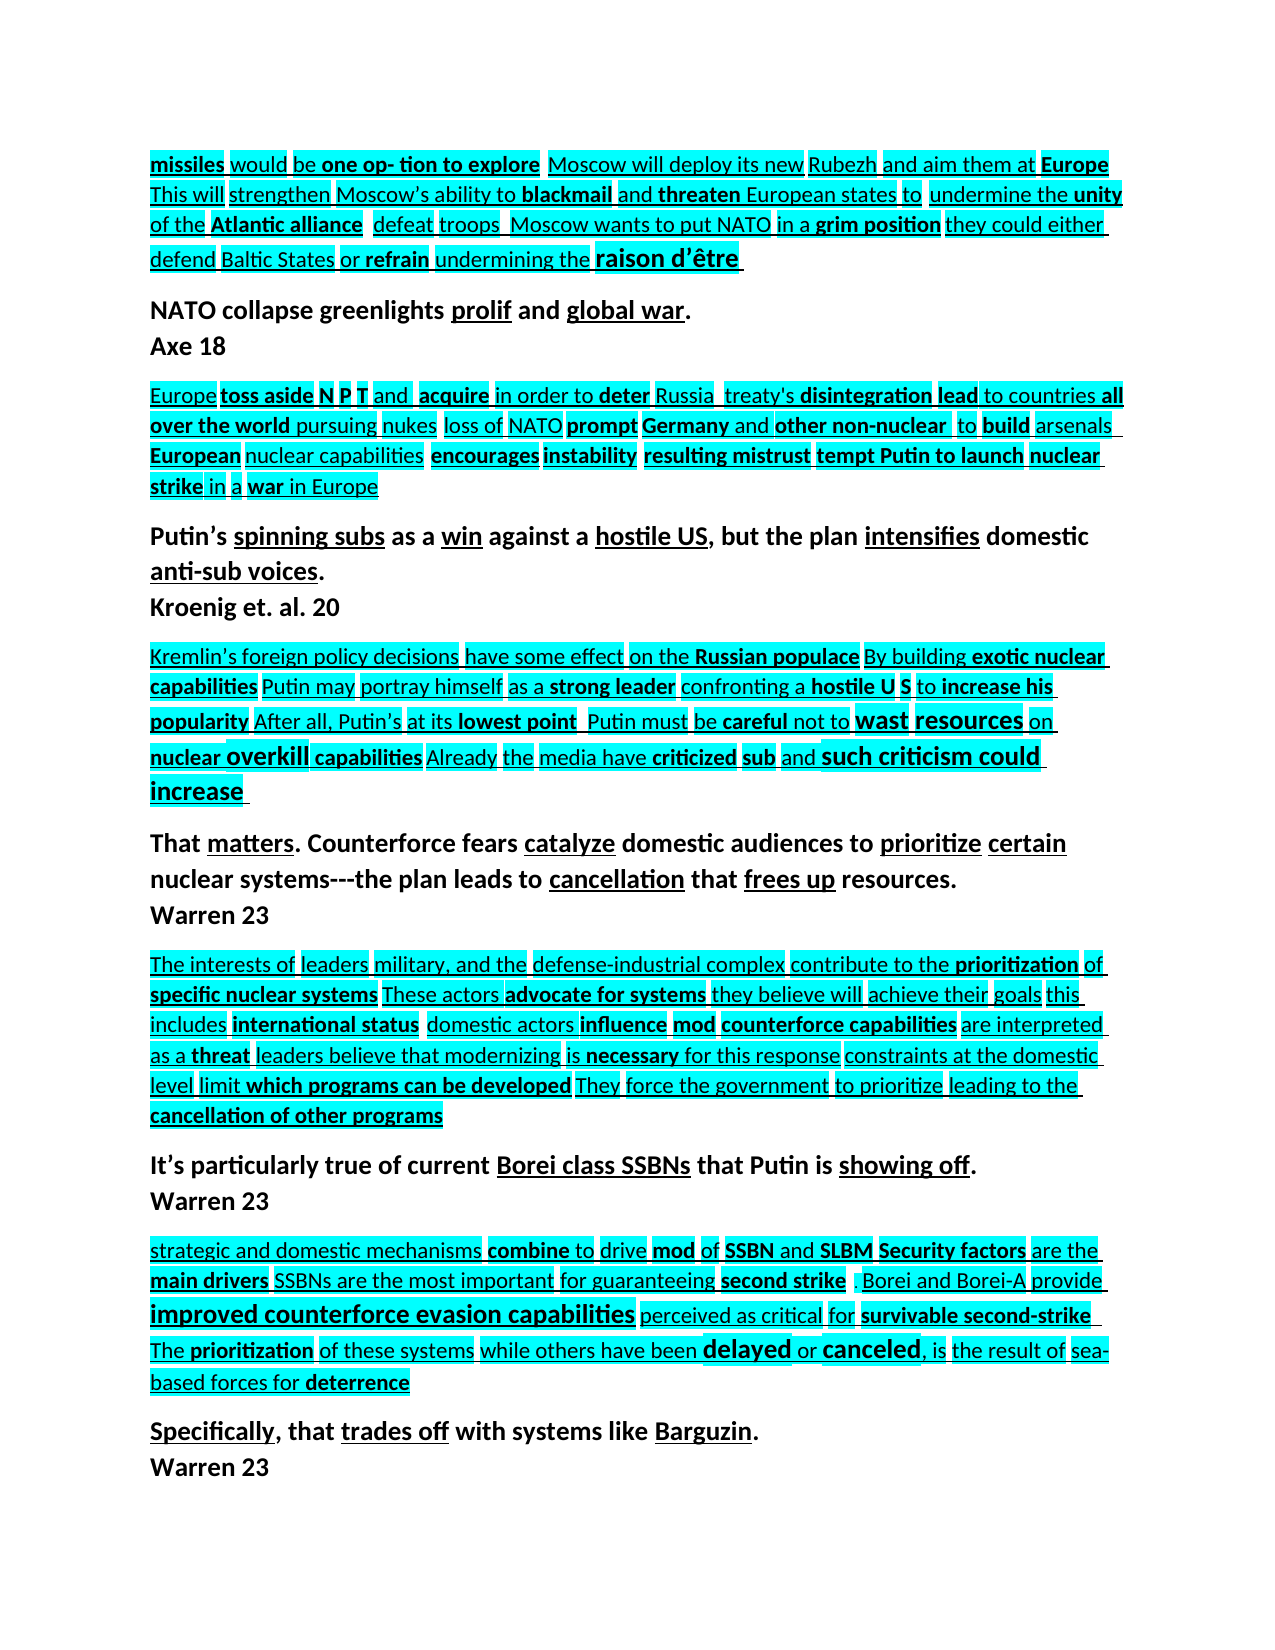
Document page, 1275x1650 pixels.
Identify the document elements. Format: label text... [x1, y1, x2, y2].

text Warren 23 [150, 1184, 1125, 1217]
subtitle It’s particularly true of current Borei class SSBNs that Putin is showing off. [150, 1148, 1125, 1181]
text Europe toss aside N P T and acquire in order to deter Russia treaty's disintegration lead to countries all over the world pursuing nukes loss of NATO prompt Germany and other non-nuclear to build arsenals European nuclear capabilities encourages instability resulting mistrust tempt Putin to launch nuclear strike in a war in Europe [150, 381, 1125, 500]
text strategic and domestic mechanisms combine to drive mod of SSBN and SLBM Security factors are the main drivers SSBNs are the most important for guaranteeing second strike . Borei and Borei-A provide improved counterforce evasion capabilities perceived as critical for survivable second-strike The prioritization of these systems while others have been delayed or canceled, is the result of sea-based forces for deterrence [150, 1236, 1125, 1396]
text Kroenig et. al. 20 [150, 590, 1125, 623]
subtitle That matters. Counterforce fears catalyze domestic audiences to prioritize certain nuclear systems---the plan leads to cancellation that frees up resources. [150, 827, 1125, 895]
subtitle Putin’s spinning subs as a win against a hostile US, but the plan intensifies domestic anti-sub voices. [150, 519, 1125, 587]
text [150, 150, 1125, 274]
subtitle NATO collapse greenlights prolif and global war. [150, 293, 1125, 326]
text Warren 23 [150, 898, 1125, 931]
subtitle Specifically, that trades off with systems like Barguzin. [150, 1414, 1125, 1448]
text Kremlin’s foreign policy decisions have some effect on the Russian populace By building exotic nuclear capabilities Putin may portray himself as a strong leader confronting a hostile U S to increase his popularity After all, Putin’s at its lowest point Putin must be careful not to wast resources on nuclear overkill capabilities Already the media have criticized sub and such criticism could increase [150, 642, 1125, 807]
text Axe 18 [150, 329, 1125, 362]
text The interests of leaders military, and the defense-industrial complex contribute to the prioritization of specific nuclear systems These actors advocate for systems they believe will achieve their goals this includes international status domestic actors influence mod counterforce capabilities are interpreted as a threat leaders believe that modernizing is necessary for this response constraints at the domestic level limit which programs can be developed They force the government to prioritize leading to the cancellation of other programs [150, 950, 1125, 1129]
text Warren 23 [150, 1450, 1125, 1483]
